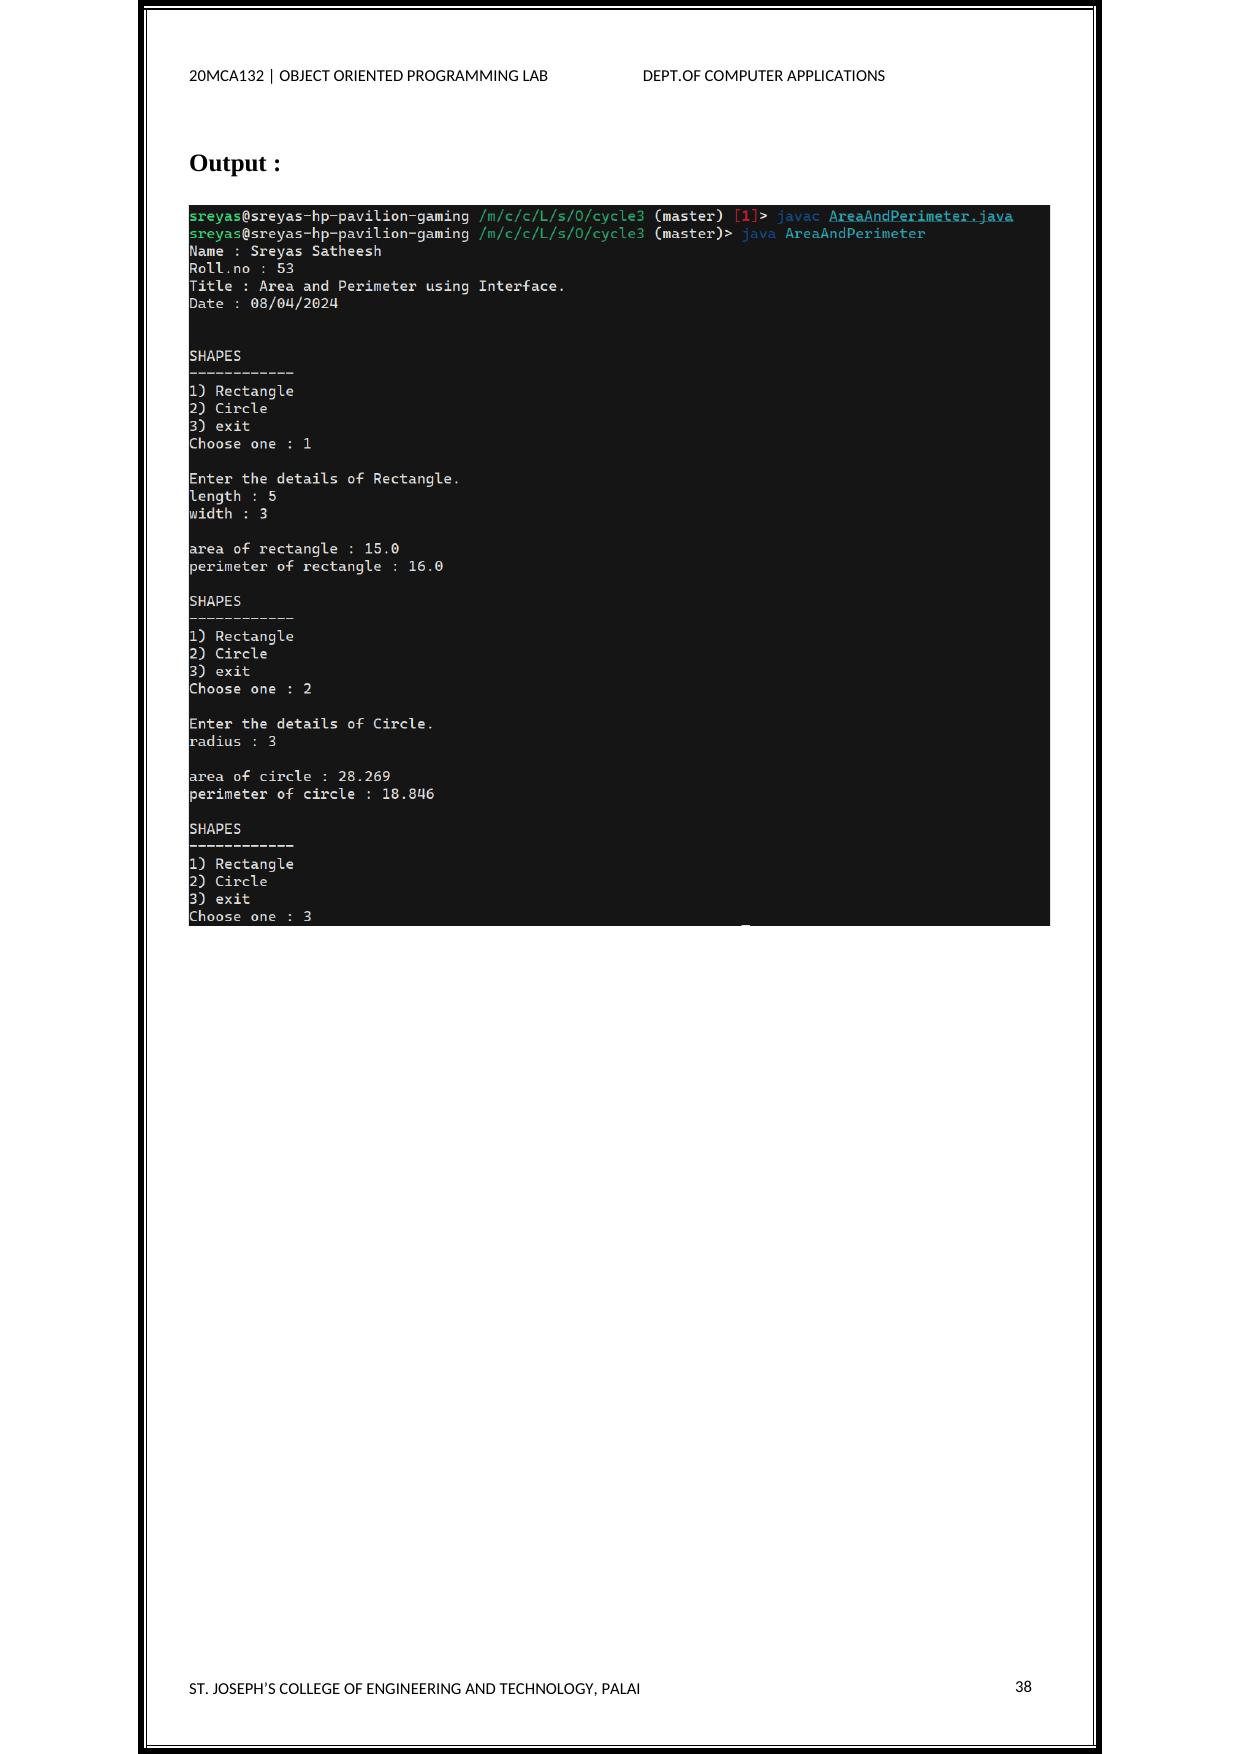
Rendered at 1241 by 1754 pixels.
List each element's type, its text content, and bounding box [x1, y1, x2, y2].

picture [188, 205, 1051, 926]
text Output : [189, 148, 1051, 176]
